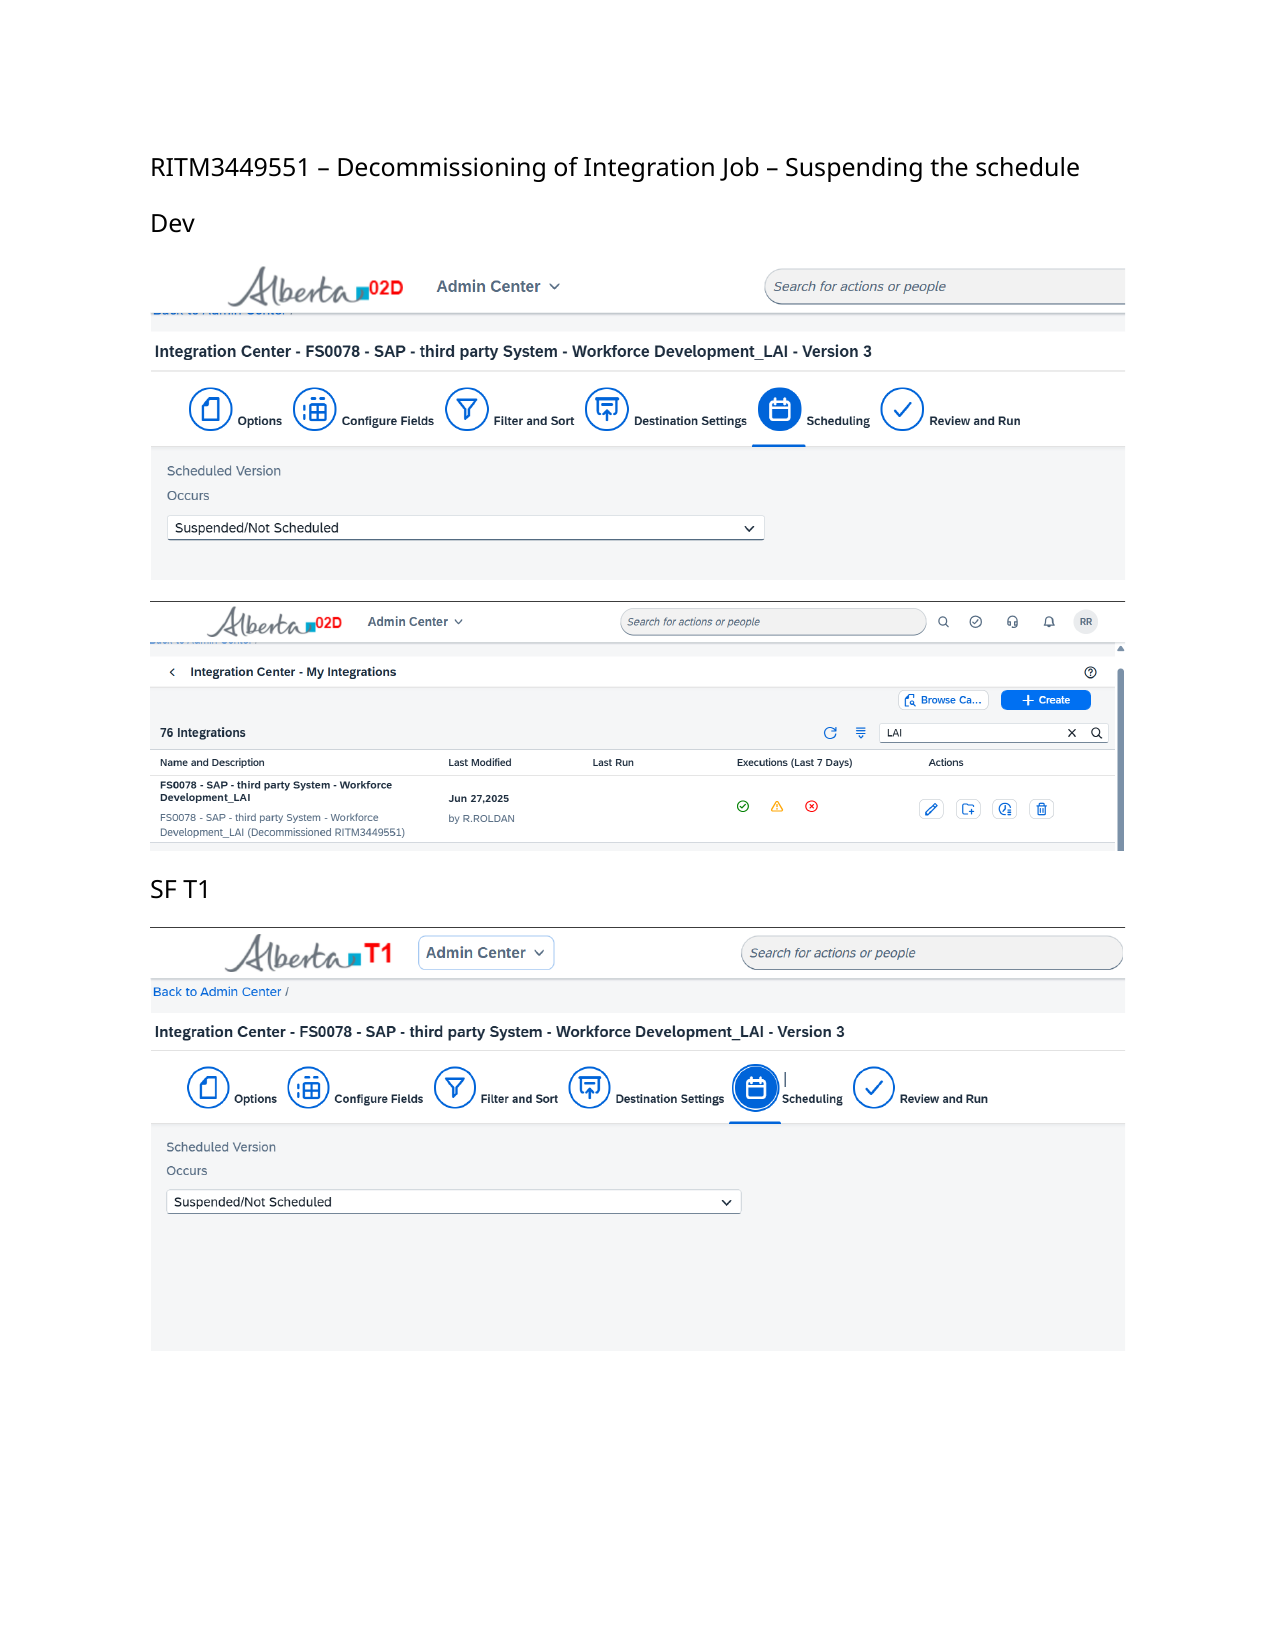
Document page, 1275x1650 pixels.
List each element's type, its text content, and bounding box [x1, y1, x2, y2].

picture [150, 261, 1125, 580]
text SF T1 [150, 872, 1125, 906]
text Dev [150, 206, 1125, 240]
picture [150, 927, 1125, 1351]
picture [150, 601, 1125, 851]
text RITM3449551 – Decommissioning of Integration Job – Suspending the schedule [150, 150, 1125, 184]
